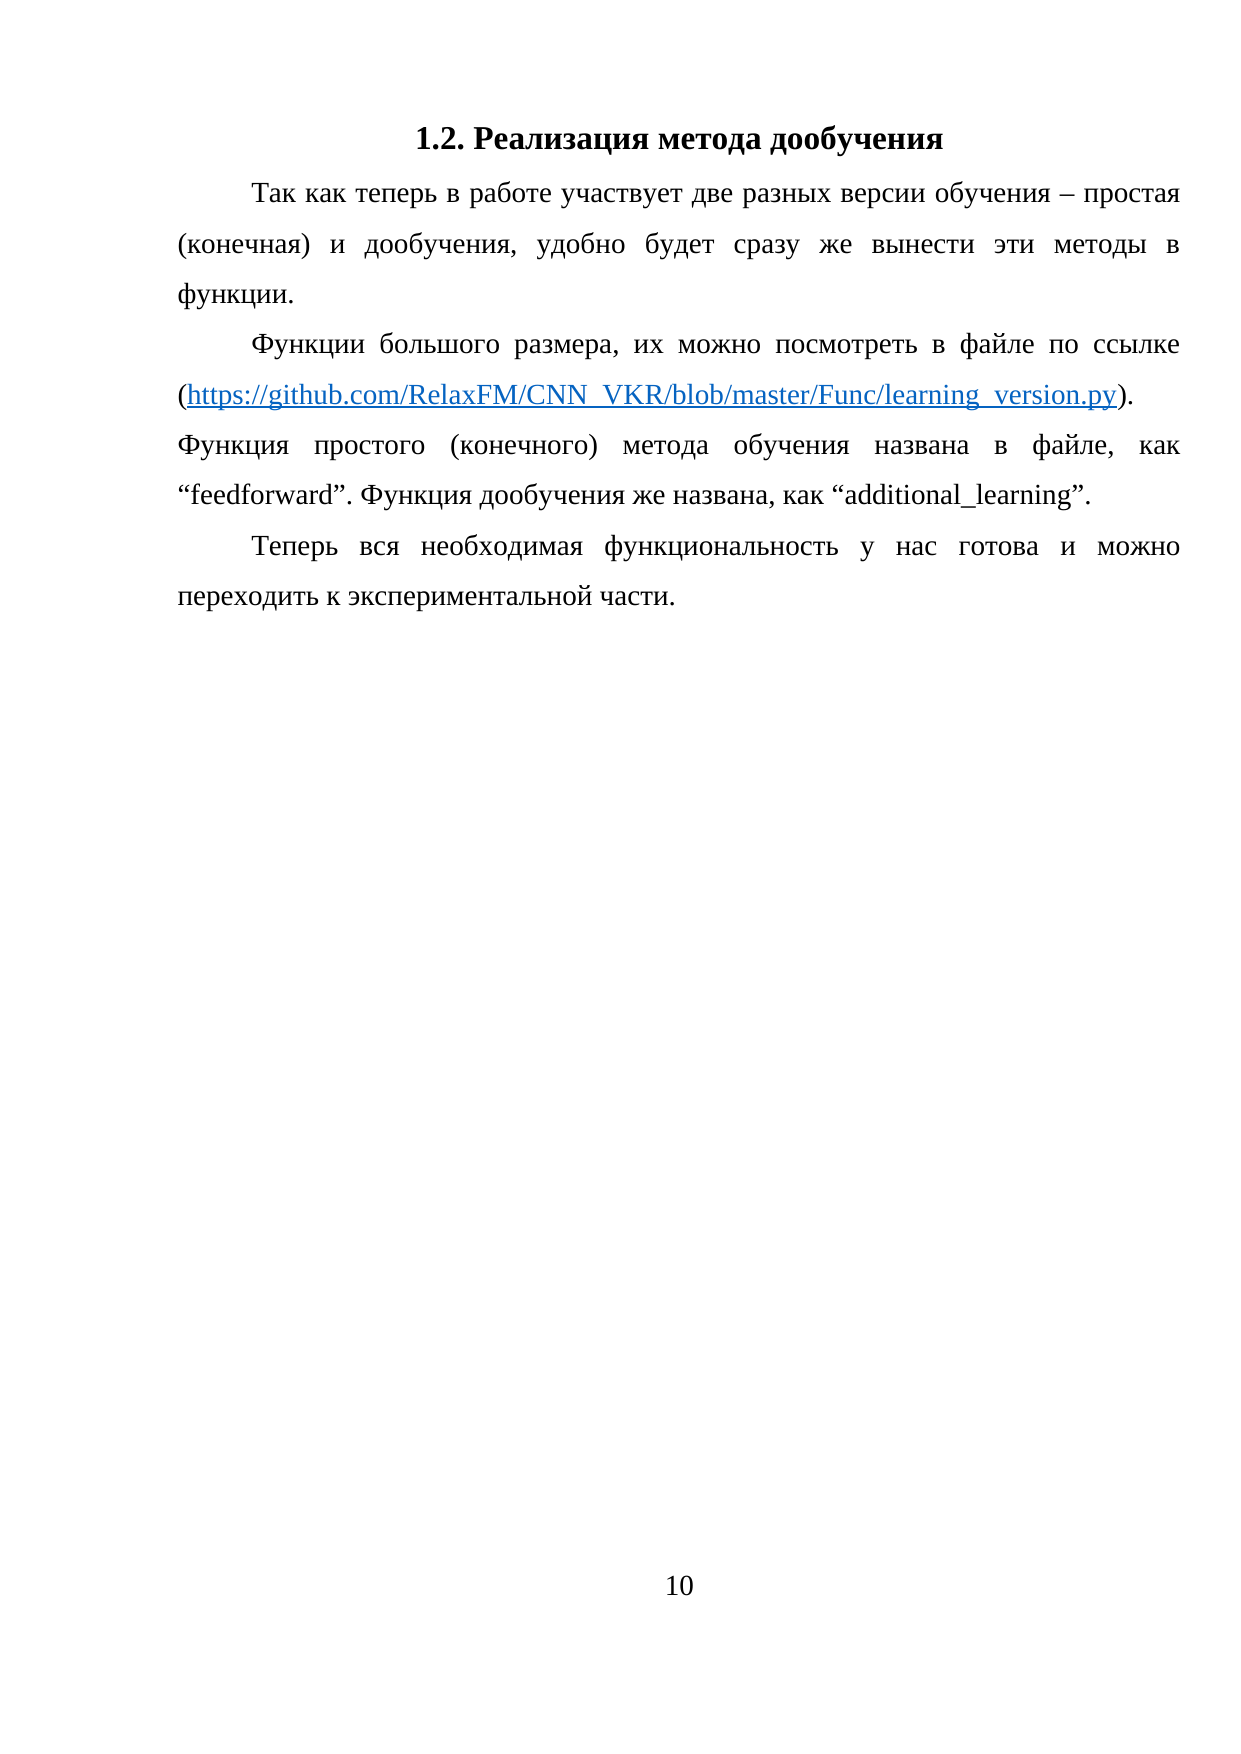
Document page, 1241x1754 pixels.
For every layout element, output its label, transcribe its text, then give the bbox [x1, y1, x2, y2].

text Теперь вся необходимая функциональность у нас готова и можно переходить к экспериментальной части. [177, 528, 1181, 612]
text Так как теперь в работе участвует две разных версии обучения – простая (конечная) и дообучения, удобно будет сразу же вынести эти методы в функции. [177, 176, 1181, 310]
text Функции большого размера, их можно посмотреть в файле по ссылке (https://github.com/RelaxFM/CNN_VKR/blob/master/Func/learning_version.py). Функция простого (конечного) метода обучения названа в файле, как “feedforward”. Функция дообучения же названа, как “additional_learning”. [177, 327, 1181, 511]
text 1.2. Реализация метода дообучения [177, 118, 1181, 156]
